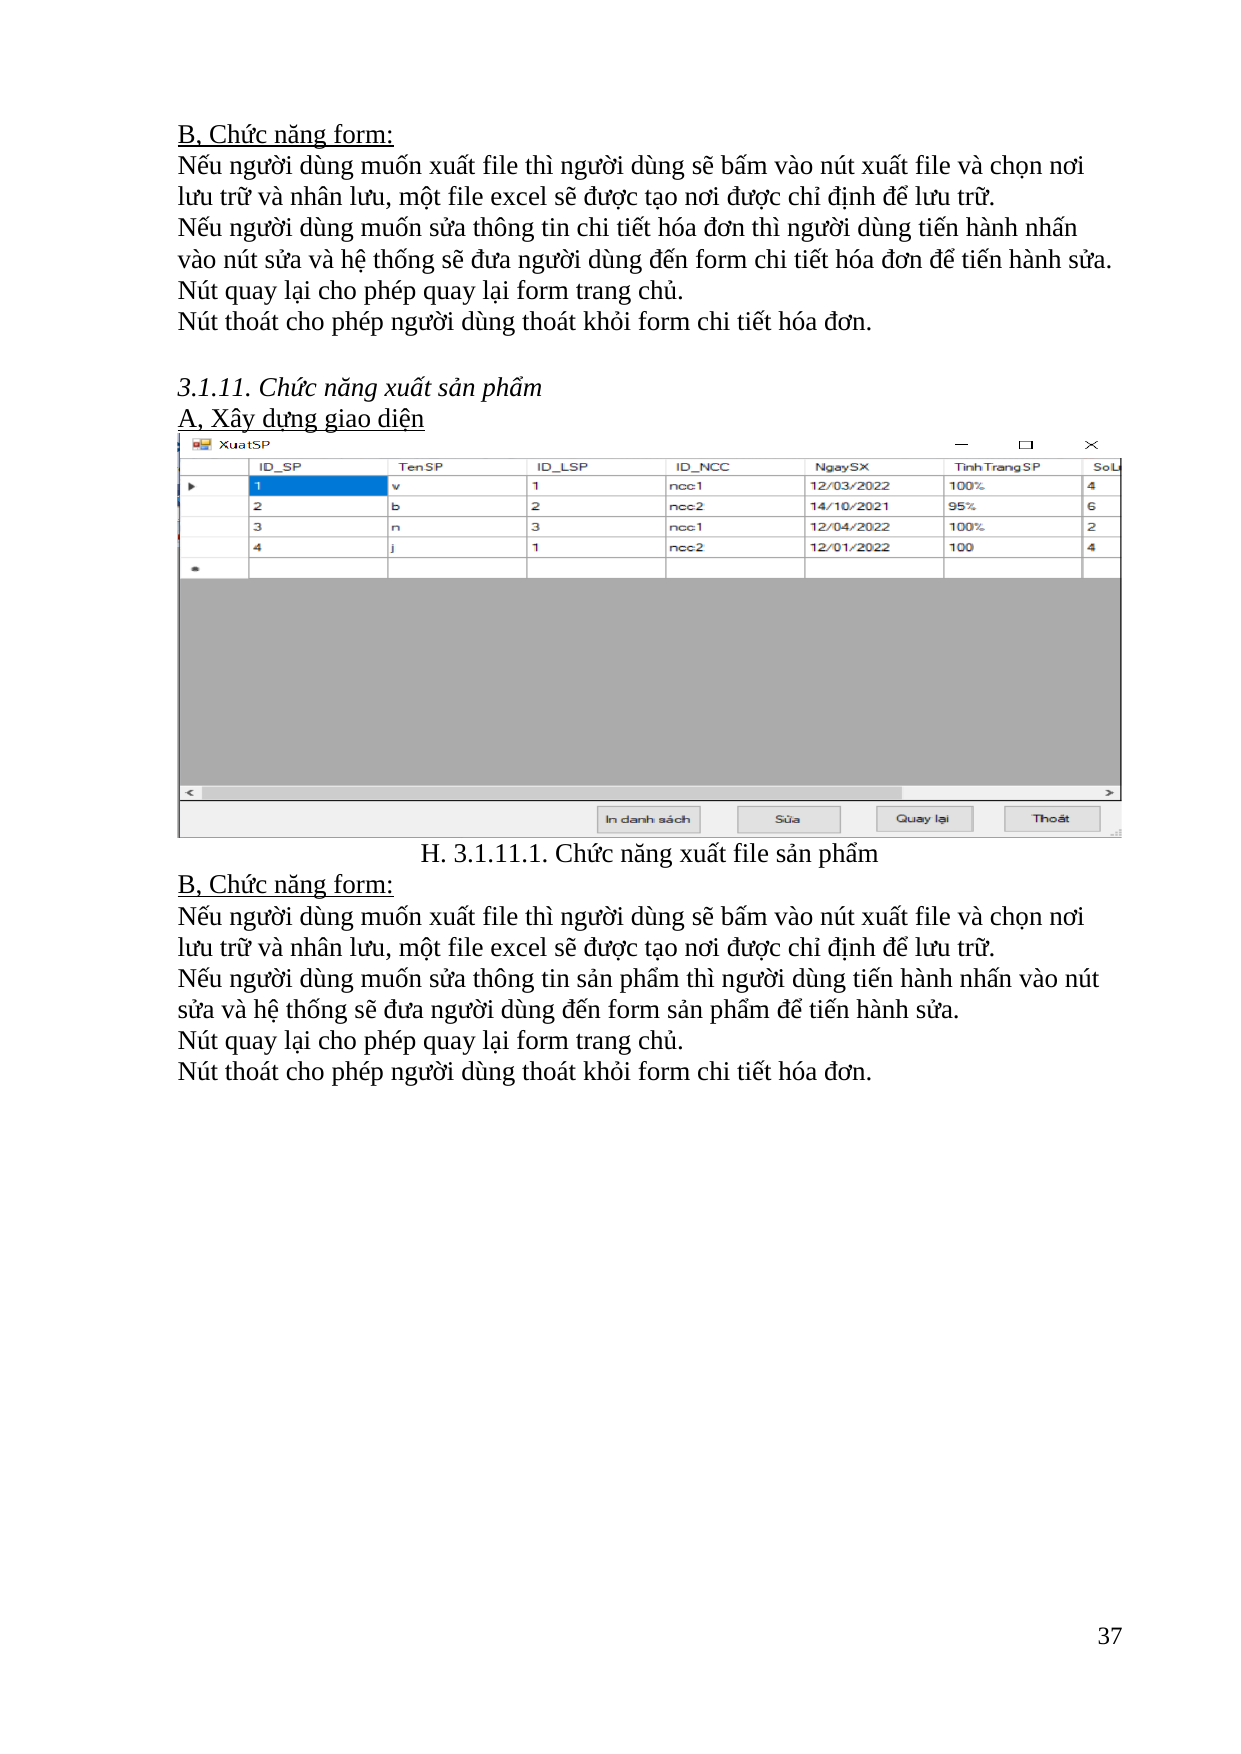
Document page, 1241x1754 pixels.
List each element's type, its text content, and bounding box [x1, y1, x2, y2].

text B, Chức năng form: [177, 118, 1122, 149]
text H. 3.1.11.1. Chức năng xuất file sản phẩm [177, 838, 1122, 869]
text Nút quay lại cho phép quay lại form trang chủ. [177, 1024, 1122, 1056]
picture [177, 433, 1122, 838]
text Nếu người dùng muốn sửa thông tin sản phẩm thì người dùng tiến hành nhấn vào nút sửa và hệ thống sẽ đưa người dùng đến form sản phẩm để tiến hành sửa. [177, 962, 1122, 1024]
text Nếu người dùng muốn sửa thông tin chi tiết hóa đơn thì người dùng tiến hành nhấn vào nút sửa và hệ thống sẽ đưa người dùng đến form chi tiết hóa đơn để tiến hành sửa. [177, 212, 1122, 274]
subtitle 3.1.11. Chức năng xuất sản phẩm [177, 371, 1122, 403]
text A, Xây dựng giao diện [177, 403, 1122, 433]
text Nếu người dùng muốn xuất file thì người dùng sẽ bấm vào nút xuất file và chọn nơi lưu trữ và nhân lưu, một file excel sẽ được tạo nơi được chỉ định để lưu trữ. [177, 149, 1122, 212]
text Nút quay lại cho phép quay lại form trang chủ. [177, 274, 1122, 305]
text Nút thoát cho phép người dùng thoát khỏi form chi tiết hóa đơn. [177, 1056, 1122, 1087]
text Nút thoát cho phép người dùng thoát khỏi form chi tiết hóa đơn. [177, 305, 1122, 336]
text Nếu người dùng muốn xuất file thì người dùng sẽ bấm vào nút xuất file và chọn nơi lưu trữ và nhân lưu, một file excel sẽ được tạo nơi được chỉ định để lưu trữ. [177, 900, 1122, 962]
text B, Chức năng form: [177, 869, 1122, 900]
